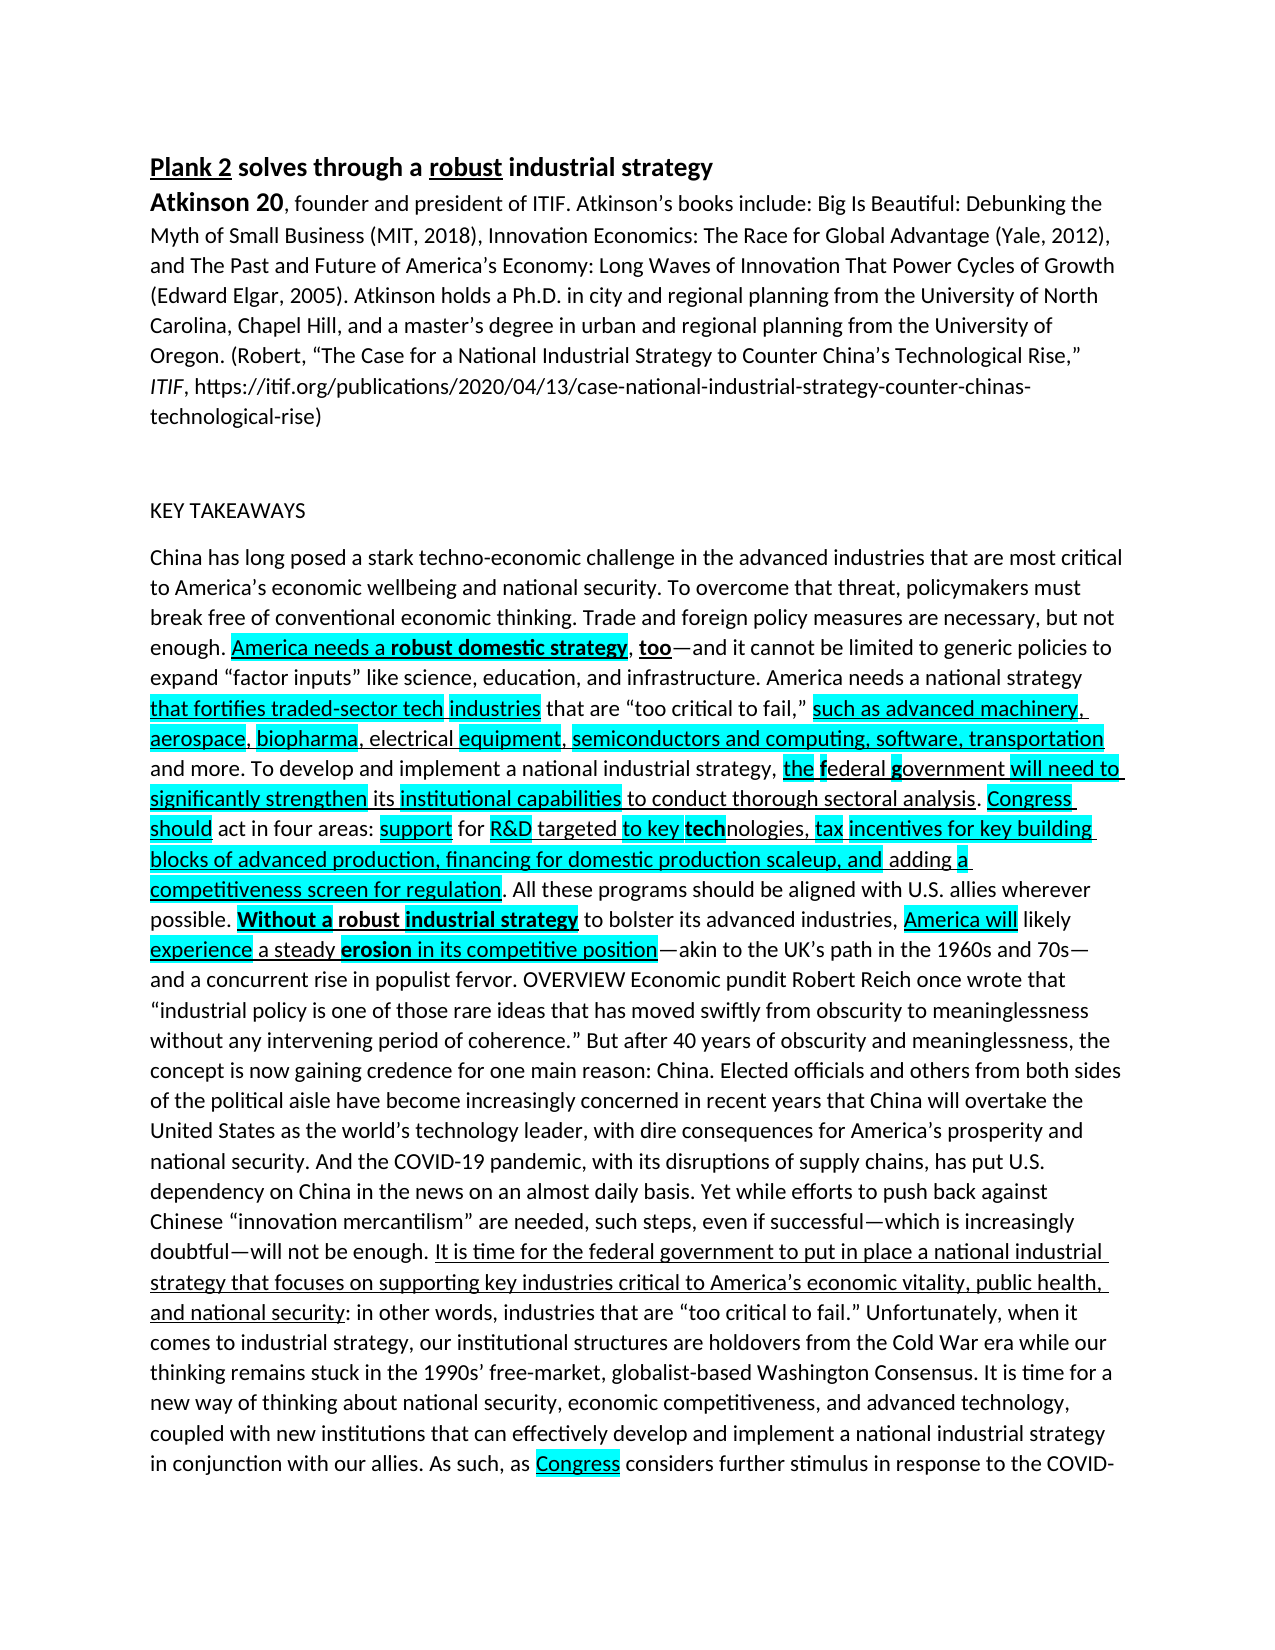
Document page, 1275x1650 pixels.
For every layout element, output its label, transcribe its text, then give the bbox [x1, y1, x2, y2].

text Atkinson 20, founder and president of ITIF. Atkinson’s books include: Big Is Beautiful: Debunking the Myth of Small Business (MIT, 2018), Innovation Economics: The Race for Global Advantage (Yale, 2012), and The Past and Future of America’s Economy: Long Waves of Innovation That Power Cycles of Growth (Edward Elgar, 2005). Atkinson holds a Ph.D. in city and regional planning from the University of North Carolina, Chapel Hill, and a master’s degree in urban and regional planning from the University of Oregon. (Robert, “The Case for a National Industrial Strategy to Counter China’s Technological Rise,” ITIF, https://itif.org/publications/2020/04/13/case-national-industrial-strategy-counter-chinas-technological-rise) [150, 186, 1125, 430]
subtitle Plank 2 solves through a robust industrial strategy [150, 150, 1125, 183]
text KEY TAKEAWAYS [150, 496, 1125, 524]
